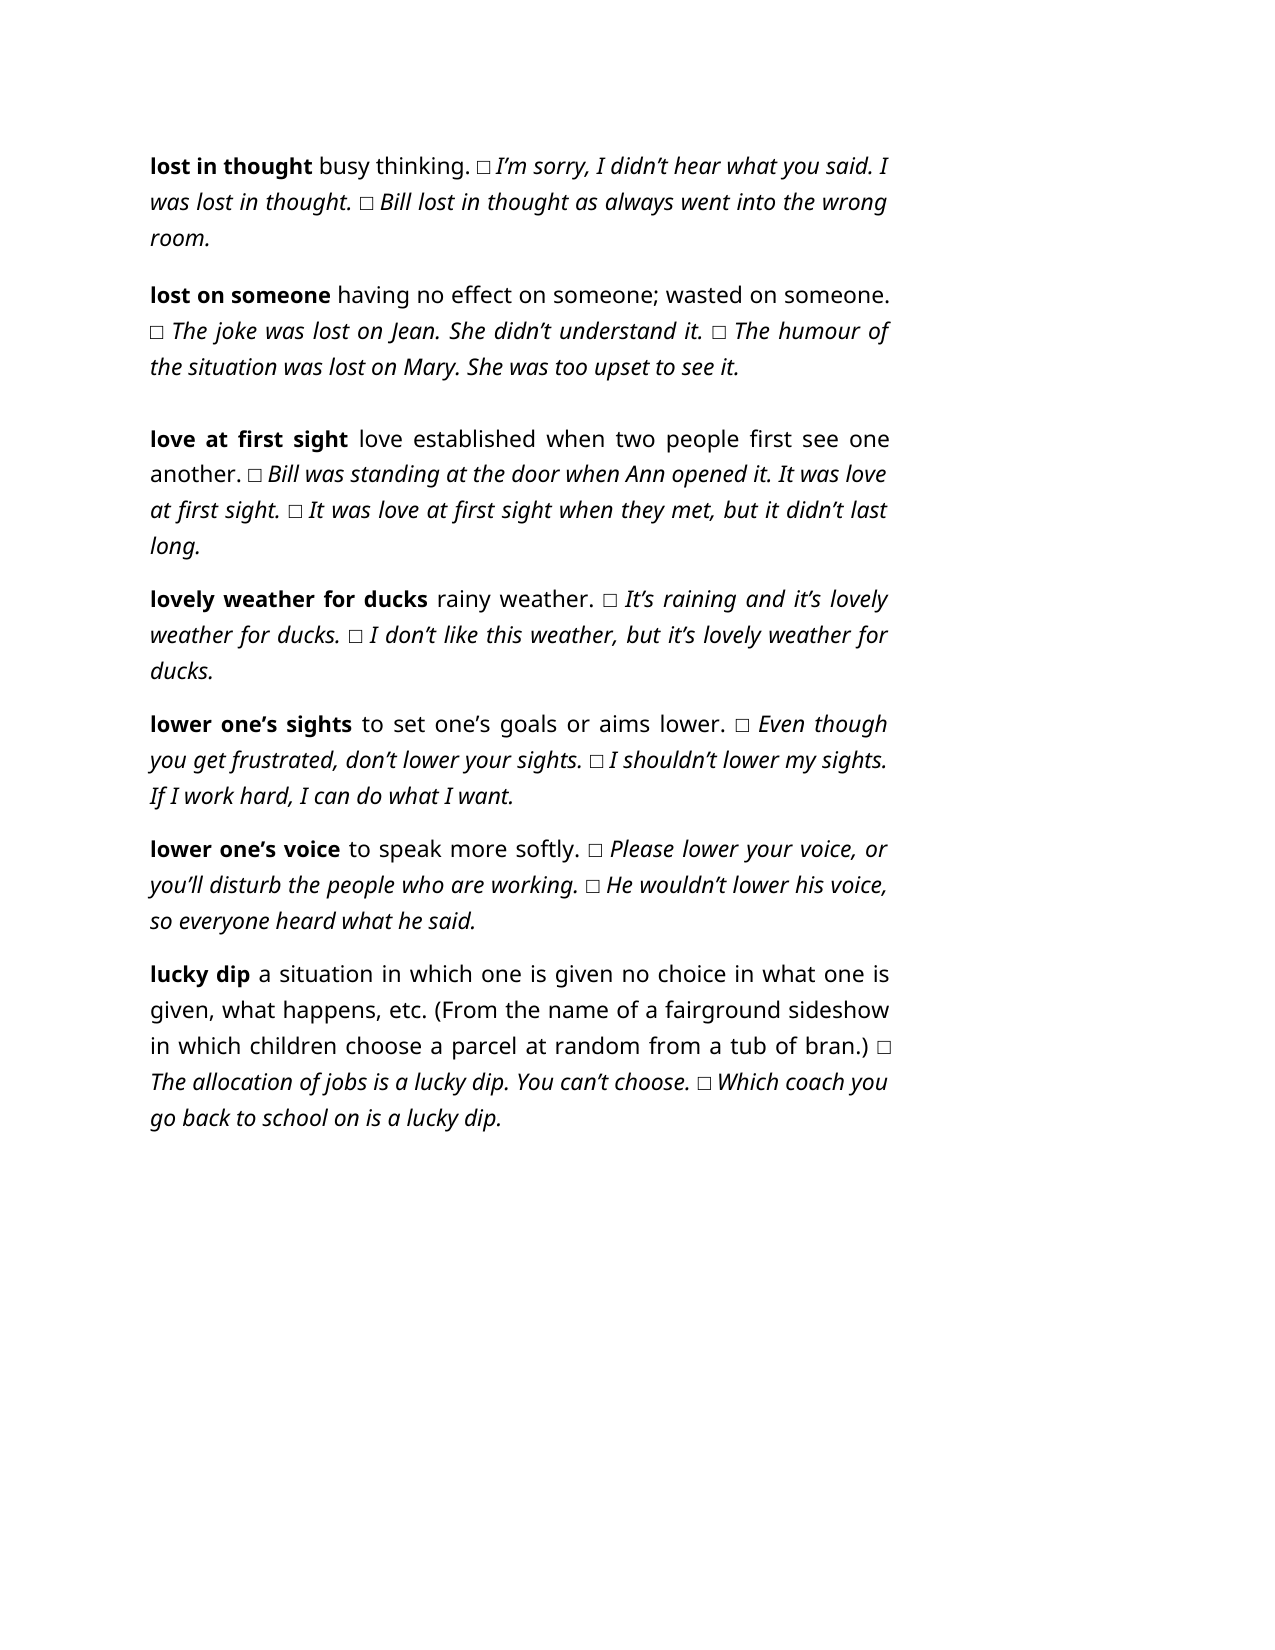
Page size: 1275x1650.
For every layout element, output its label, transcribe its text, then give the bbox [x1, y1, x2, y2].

text lower one’s sights to set one’s goals or aims lower. □ Even though you get frustrated, don’t lower your sights. □ I shouldn’t lower my sights. If I work hard, I can do what I want. [150, 708, 891, 811]
text lovely weather for ducks rainy weather. □ It’s raining and it’s lovely weather for ducks. □ I don’t like this weather, but it’s lovely weather for ducks. [150, 583, 891, 686]
text lost in thought busy thinking. □ I’m sorry, I didn’t hear what you said. I was lost in thought. □ Bill lost in thought as always went into the wrong room. [150, 150, 891, 253]
text lost on someone having no effect on someone; wasted on someone. □ The joke was lost on Jean. She didn’t understand it. □ The humour of the situation was lost on Mary. She was too upset to see it. [150, 279, 891, 382]
text lucky dip a situation in which one is given no choice in what one is given, what happens, etc. (From the name of a fairground sideshow in which children choose a parcel at random from a tub of bran.) □ The allocation of jobs is a lucky dip. You can’t choose. □ Which coach you go back to school on is a lucky dip. [150, 958, 891, 1133]
text love at first sight love established when two people first see one another. □ Bill was standing at the door when Ann opened it. It was love at first sight. □ It was love at first sight when they met, but it didn’t last long. [150, 422, 891, 562]
text lower one’s voice to speak more softly. □ Please lower your voice, or you’ll disturb the people who are working. □ He wouldn’t lower his voice, so everyone heard what he said. [150, 833, 891, 936]
